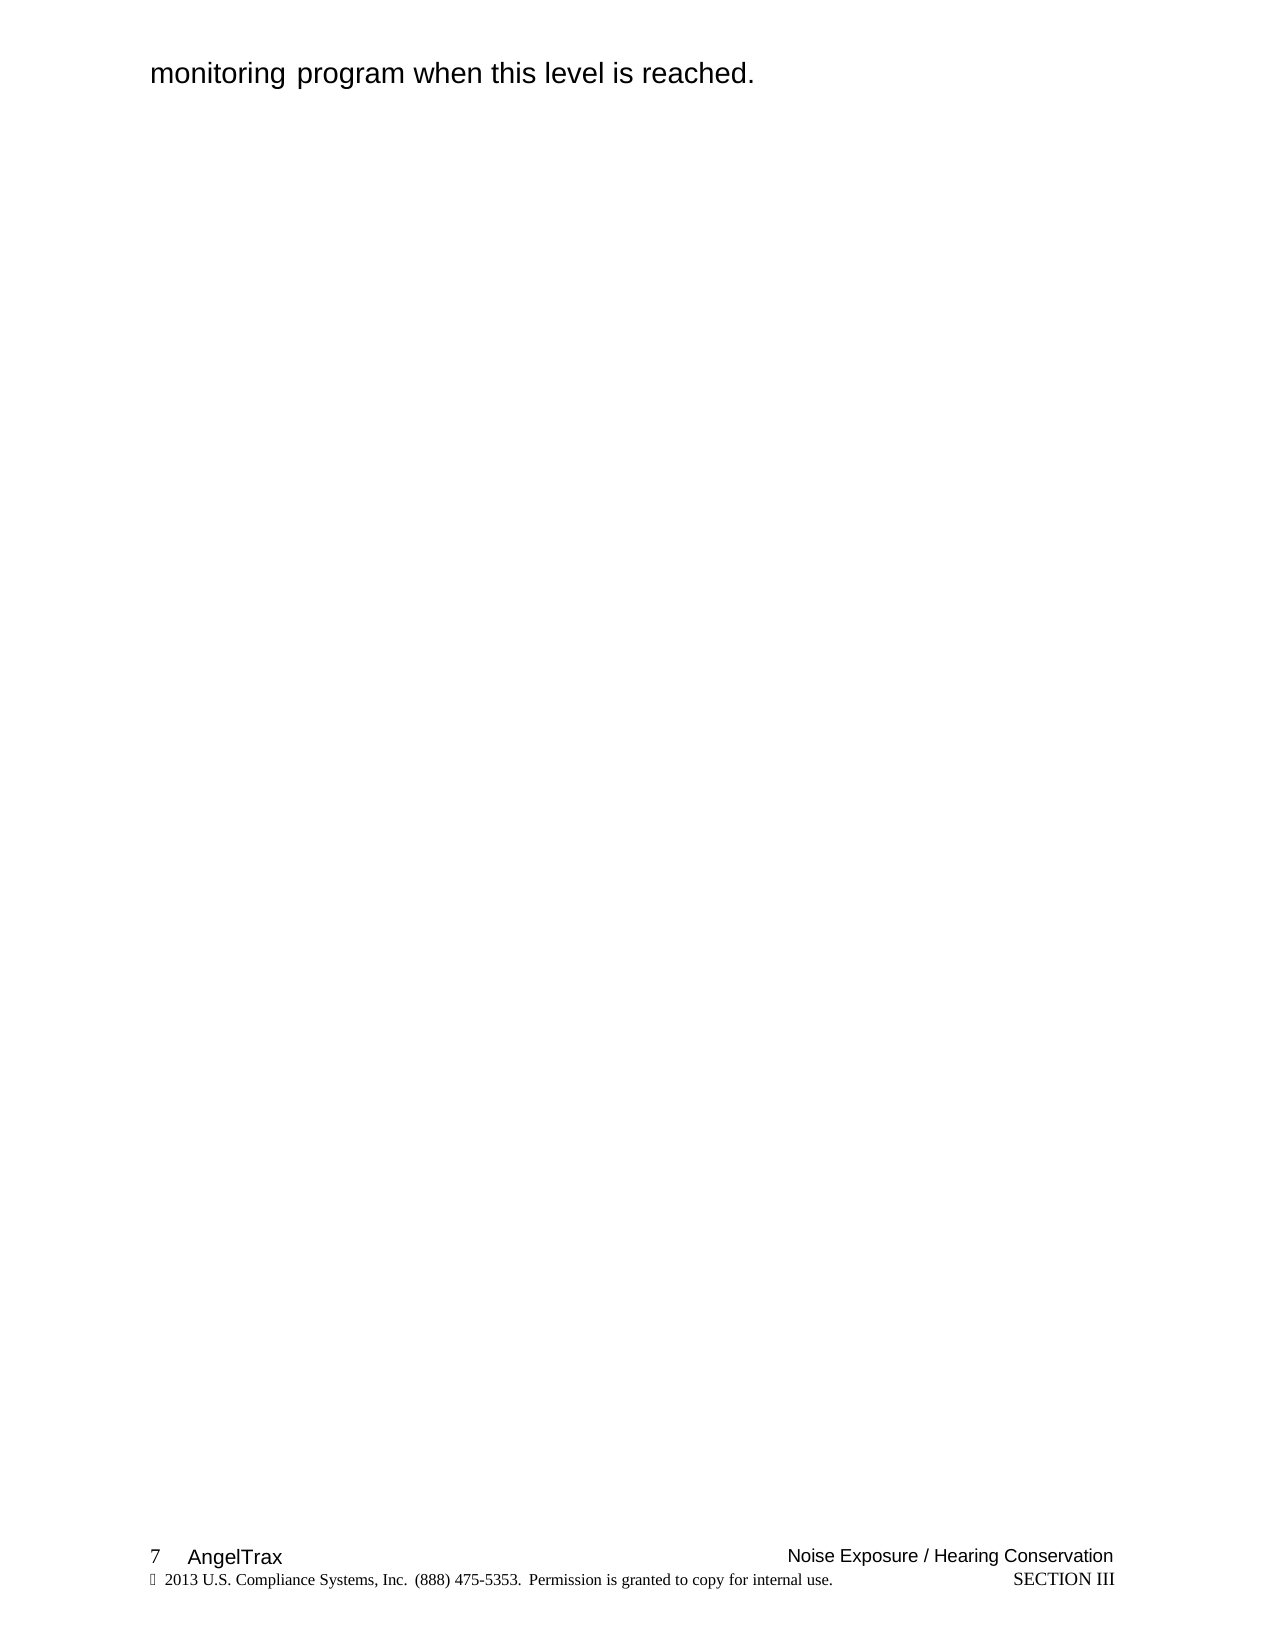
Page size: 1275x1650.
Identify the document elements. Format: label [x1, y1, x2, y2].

text [150, 56, 1111, 90]
